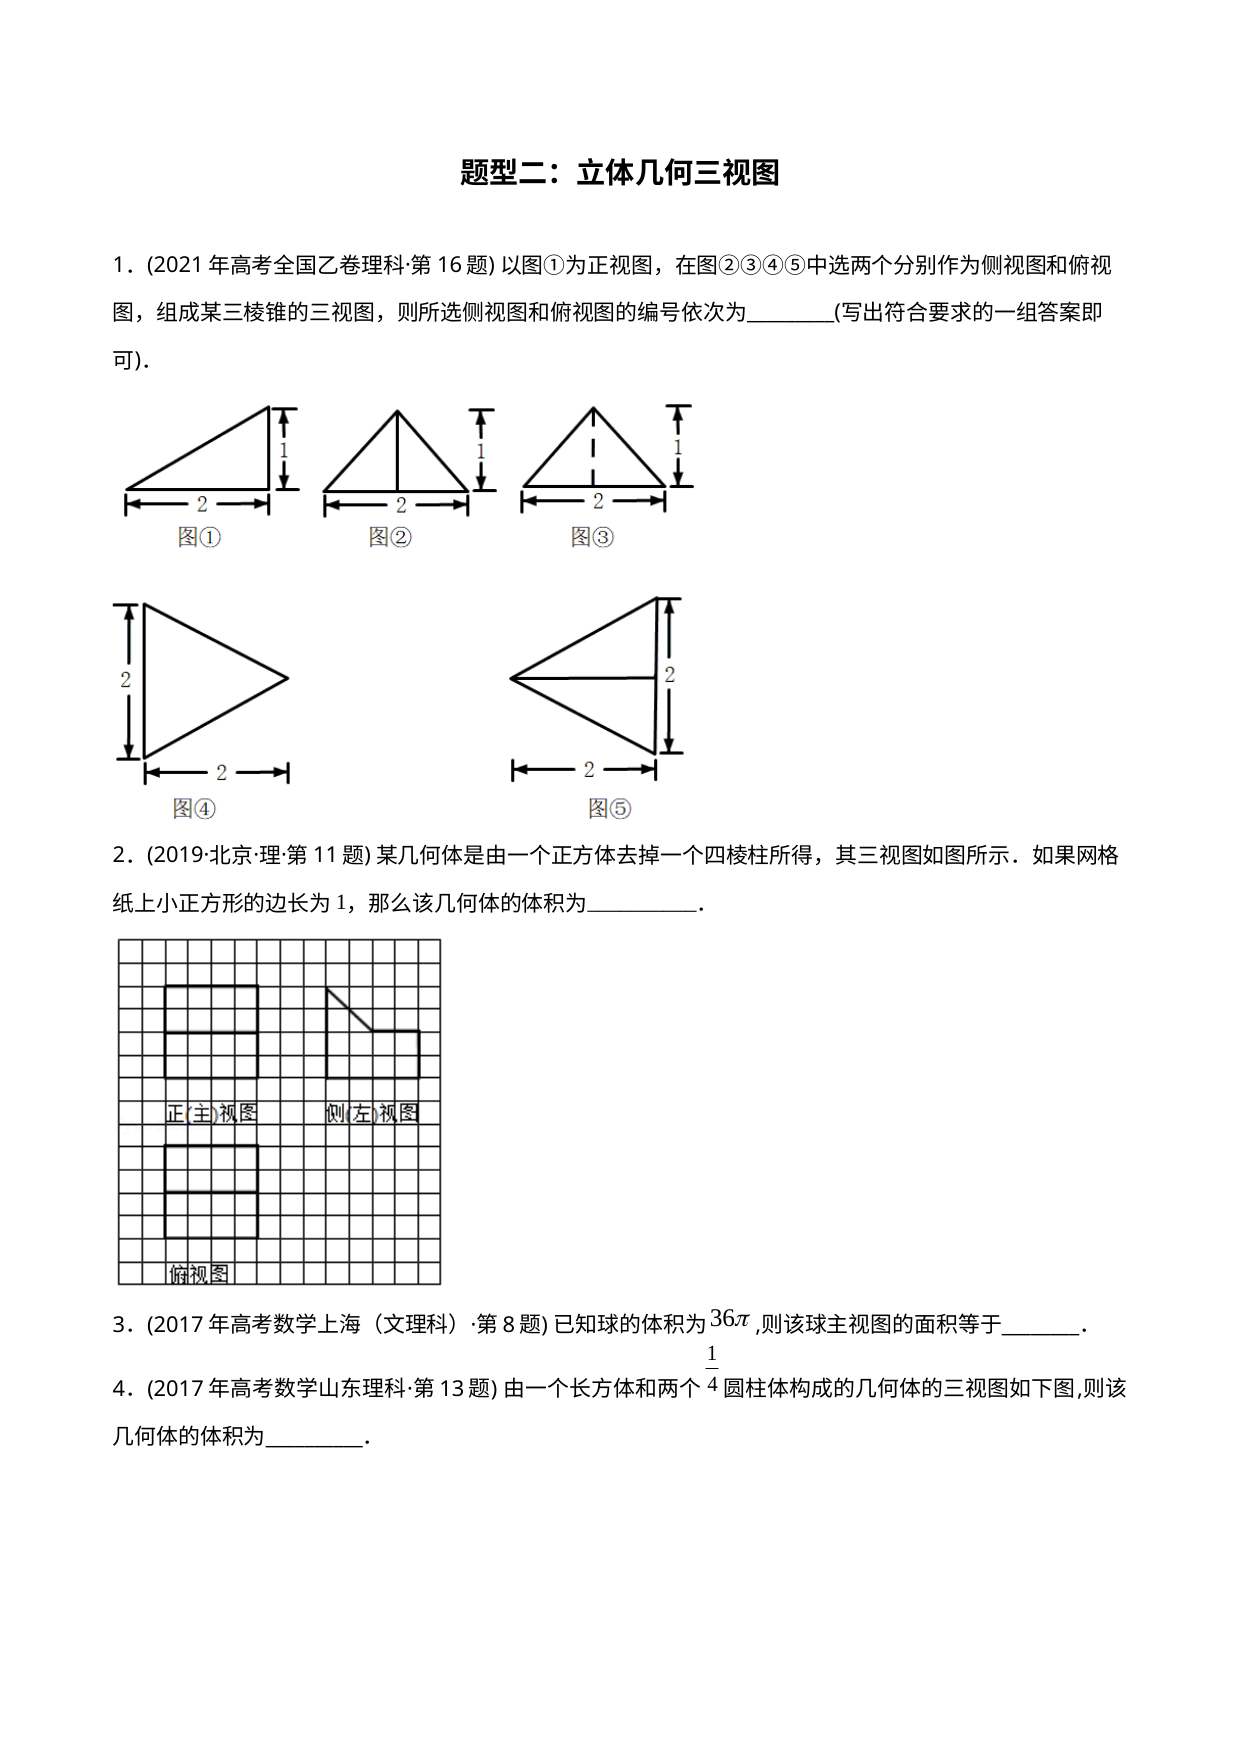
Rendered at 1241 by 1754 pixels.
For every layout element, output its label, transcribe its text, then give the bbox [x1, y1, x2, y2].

subtitle 题型二：立体几何三视图 [112, 150, 1128, 192]
picture [112, 390, 696, 825]
text 2．(2019·北京·理·第11题) 某几何体是由一个正方体去掉一个四棱柱所得，其三视图如图所示．如果网格纸上小正方形的边长为1，那么该几何体的体积为__________． [112, 838, 1128, 918]
text 3．(2017年高考数学上海（文理科）·第8题) 已知球的体积为,则该球主视图的面积等于________． [112, 1303, 1128, 1339]
text 1．(2021年高考全国乙卷理科·第16题) 以图①为正视图，在图②③④⑤中选两个分别作为侧视图和俯视图，组成某三棱锥的三视图，则所选侧视图和俯视图的编号依次为_________(写出符合要求的一组答案即可)． [112, 248, 1128, 375]
text 4．(2017年高考数学山东理科·第13题) 由一个长方体和两个圆柱体构成的几何体的三视图如下图,则该几何体的体积为__________． [112, 1339, 1128, 1451]
picture [112, 933, 446, 1290]
